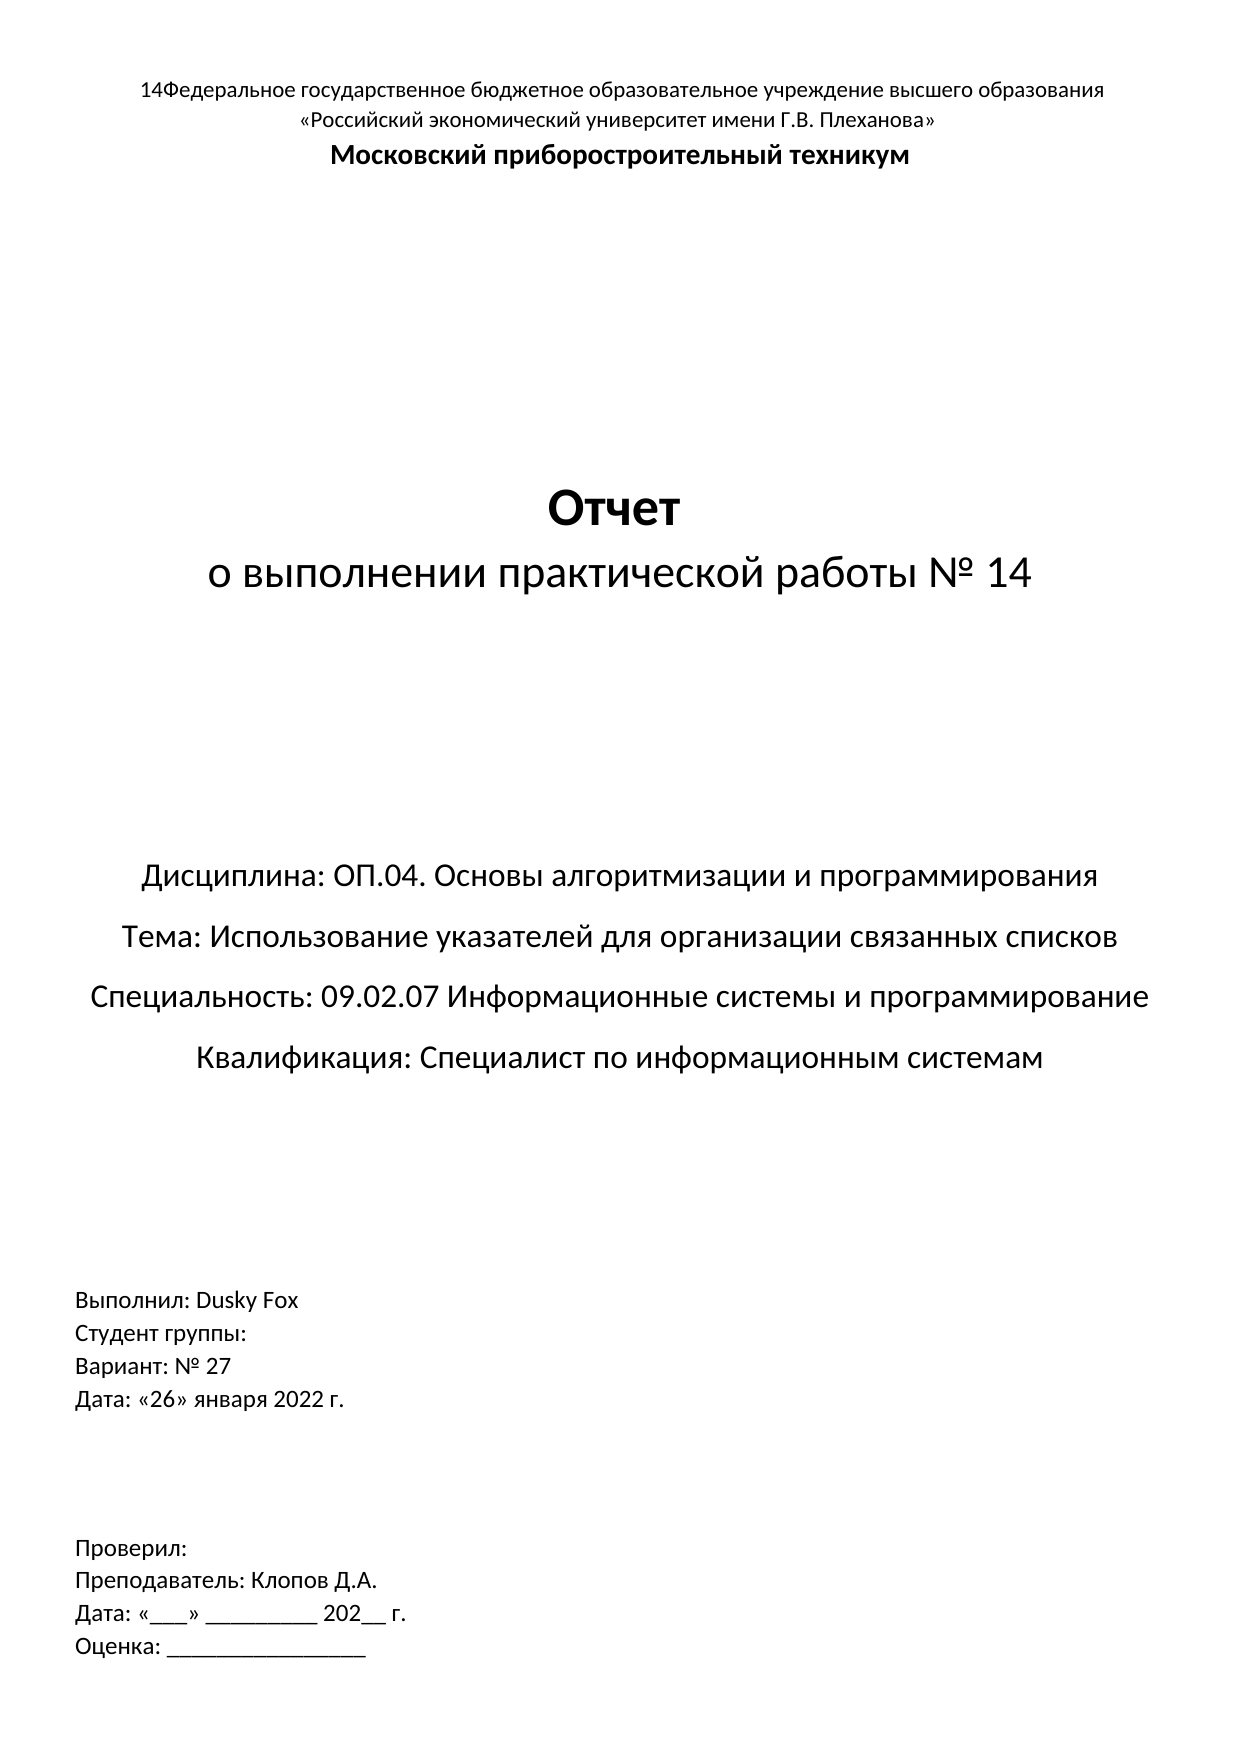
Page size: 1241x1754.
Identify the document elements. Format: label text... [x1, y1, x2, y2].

text Выполнил: Dusky Fox Студент группы: Вариант: № 27 Дата: «26» января 2022 г. [75, 1284, 1165, 1413]
text 14Федеральное государственное бюджетное образовательное учреждение высшего образования «Российский экономический университет имени Г.В. Плеханова» Московский приборостроительный техникум [75, 75, 1165, 172]
text Специальность: 09.02.07 Информационные системы и программирование [75, 976, 1165, 1016]
text Дисциплина: ОП.04. Основы алгоритмизации и программирования [75, 854, 1165, 895]
text Проверил: Преподаватель: Клопов Д.А. Дата: «___» _________ 202__ г. Оценка: ________________ [75, 1532, 1165, 1661]
text Квалификация: Специалист по информационным системам [75, 1036, 1165, 1077]
text Тема: Использование указателей для организации связанных списков [75, 915, 1165, 956]
text Отчет о выполнении практической работы № 14 [75, 472, 1165, 599]
